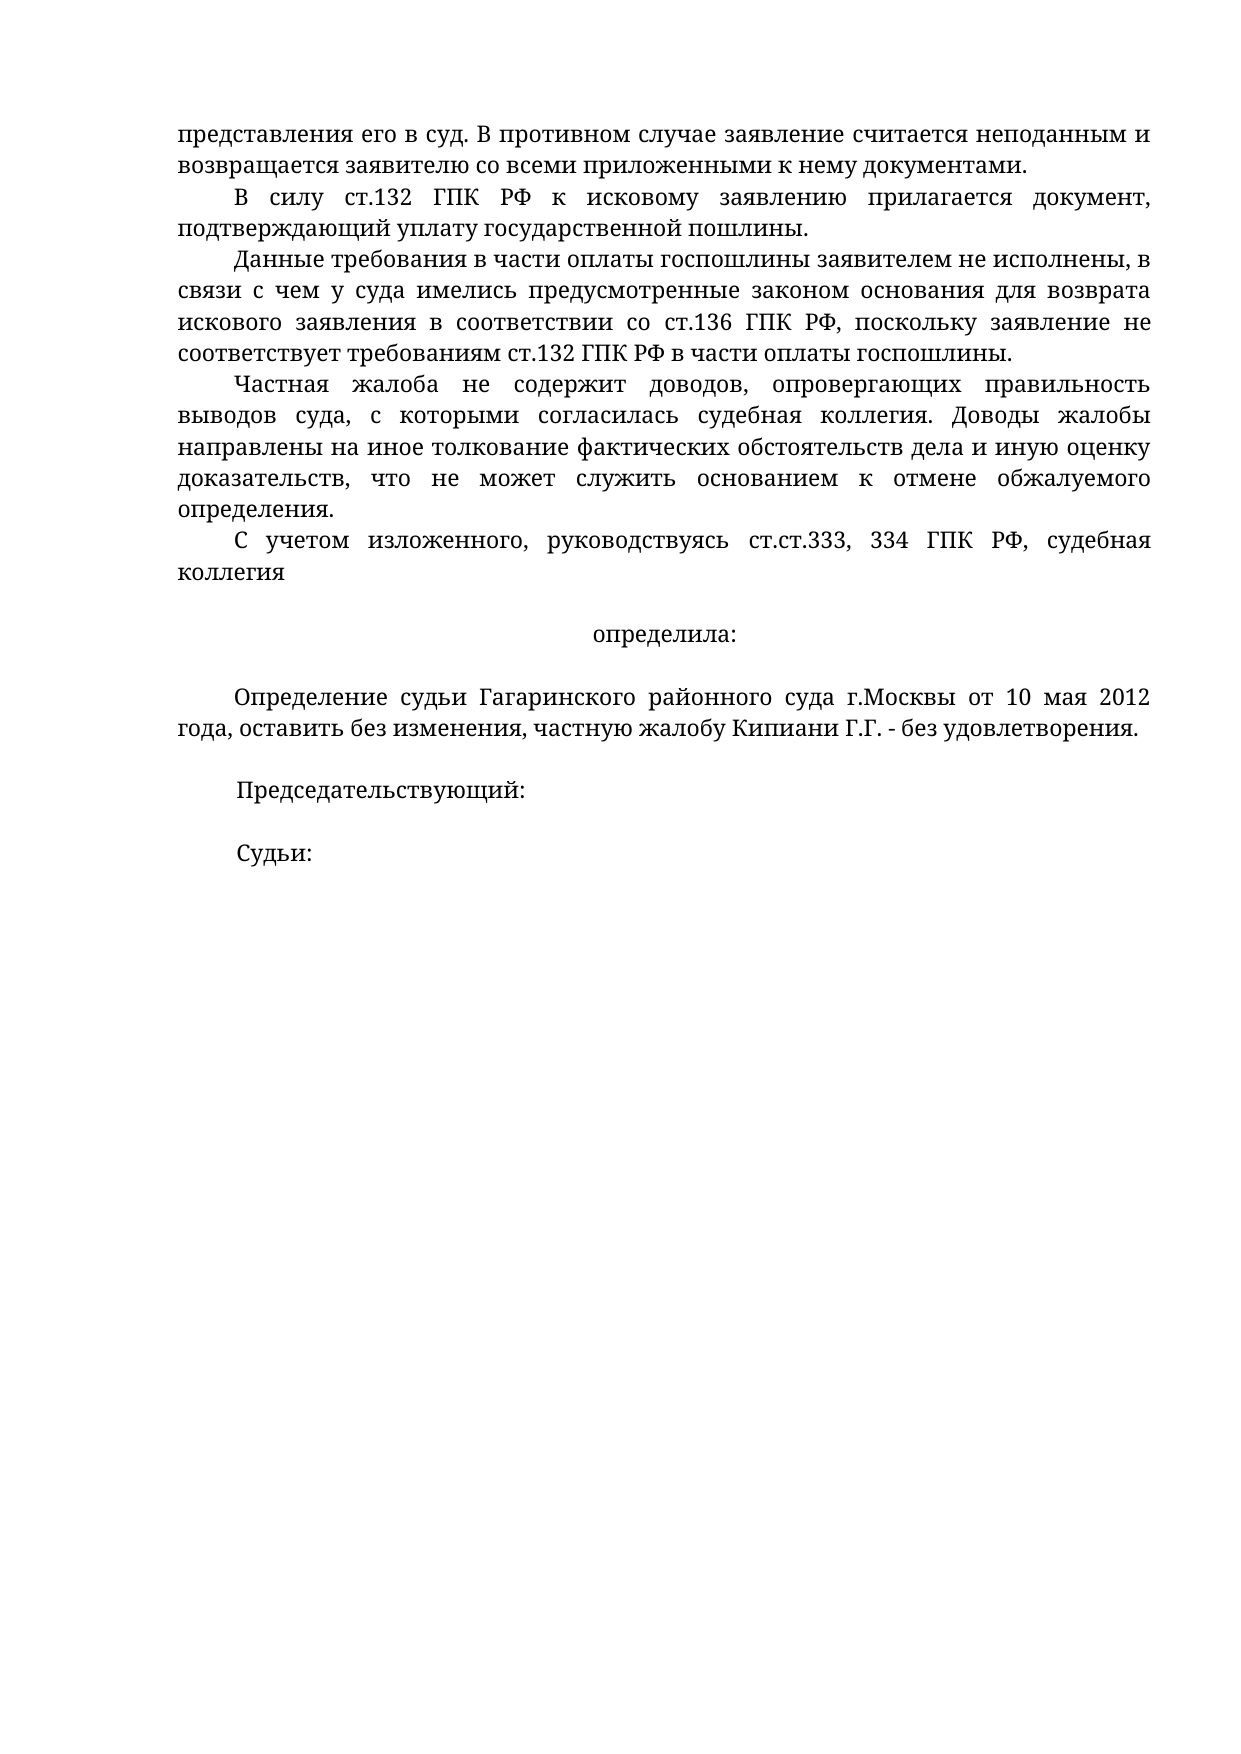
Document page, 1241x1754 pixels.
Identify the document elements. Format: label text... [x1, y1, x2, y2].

text Судьи: [177, 837, 1152, 868]
text Председательствующий: [177, 774, 1152, 806]
text Частная жалоба не содержит доводов, опровергающих правильность выводов суда, с которыми согласилась судебная коллегия. Доводы жалобы направлены на иное толкование фактических обстоятельств дела и иную оценку доказательств, что не может служить основанием к отмене обжалуемого определения. [177, 368, 1152, 524]
text С учетом изложенного, руководствуясь ст.ст.333, 334 ГПК РФ, судебная коллегия [177, 524, 1152, 587]
text Данные требования в части оплаты госпошлины заявителем не исполнены, в связи с чем у суда имелись предусмотренные законом основания для возврата искового заявления в соответствии со ст.136 ГПК РФ, поскольку заявление не соответствует требованиям ст.132 ГПК РФ в части оплаты госпошлины. [177, 243, 1152, 368]
text Определение судьи Гагаринского районного суда г.Москвы от 10 мая 2012 года, оставить без изменения, частную жалобу Кипиани Г.Г. - без удовлетворения. [177, 681, 1152, 743]
text В силу ст.132 ГПК РФ к исковому заявлению прилагается документ, подтверждающий уплату государственной пошлины. [177, 181, 1152, 243]
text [177, 118, 1152, 181]
text определила: [177, 618, 1152, 649]
